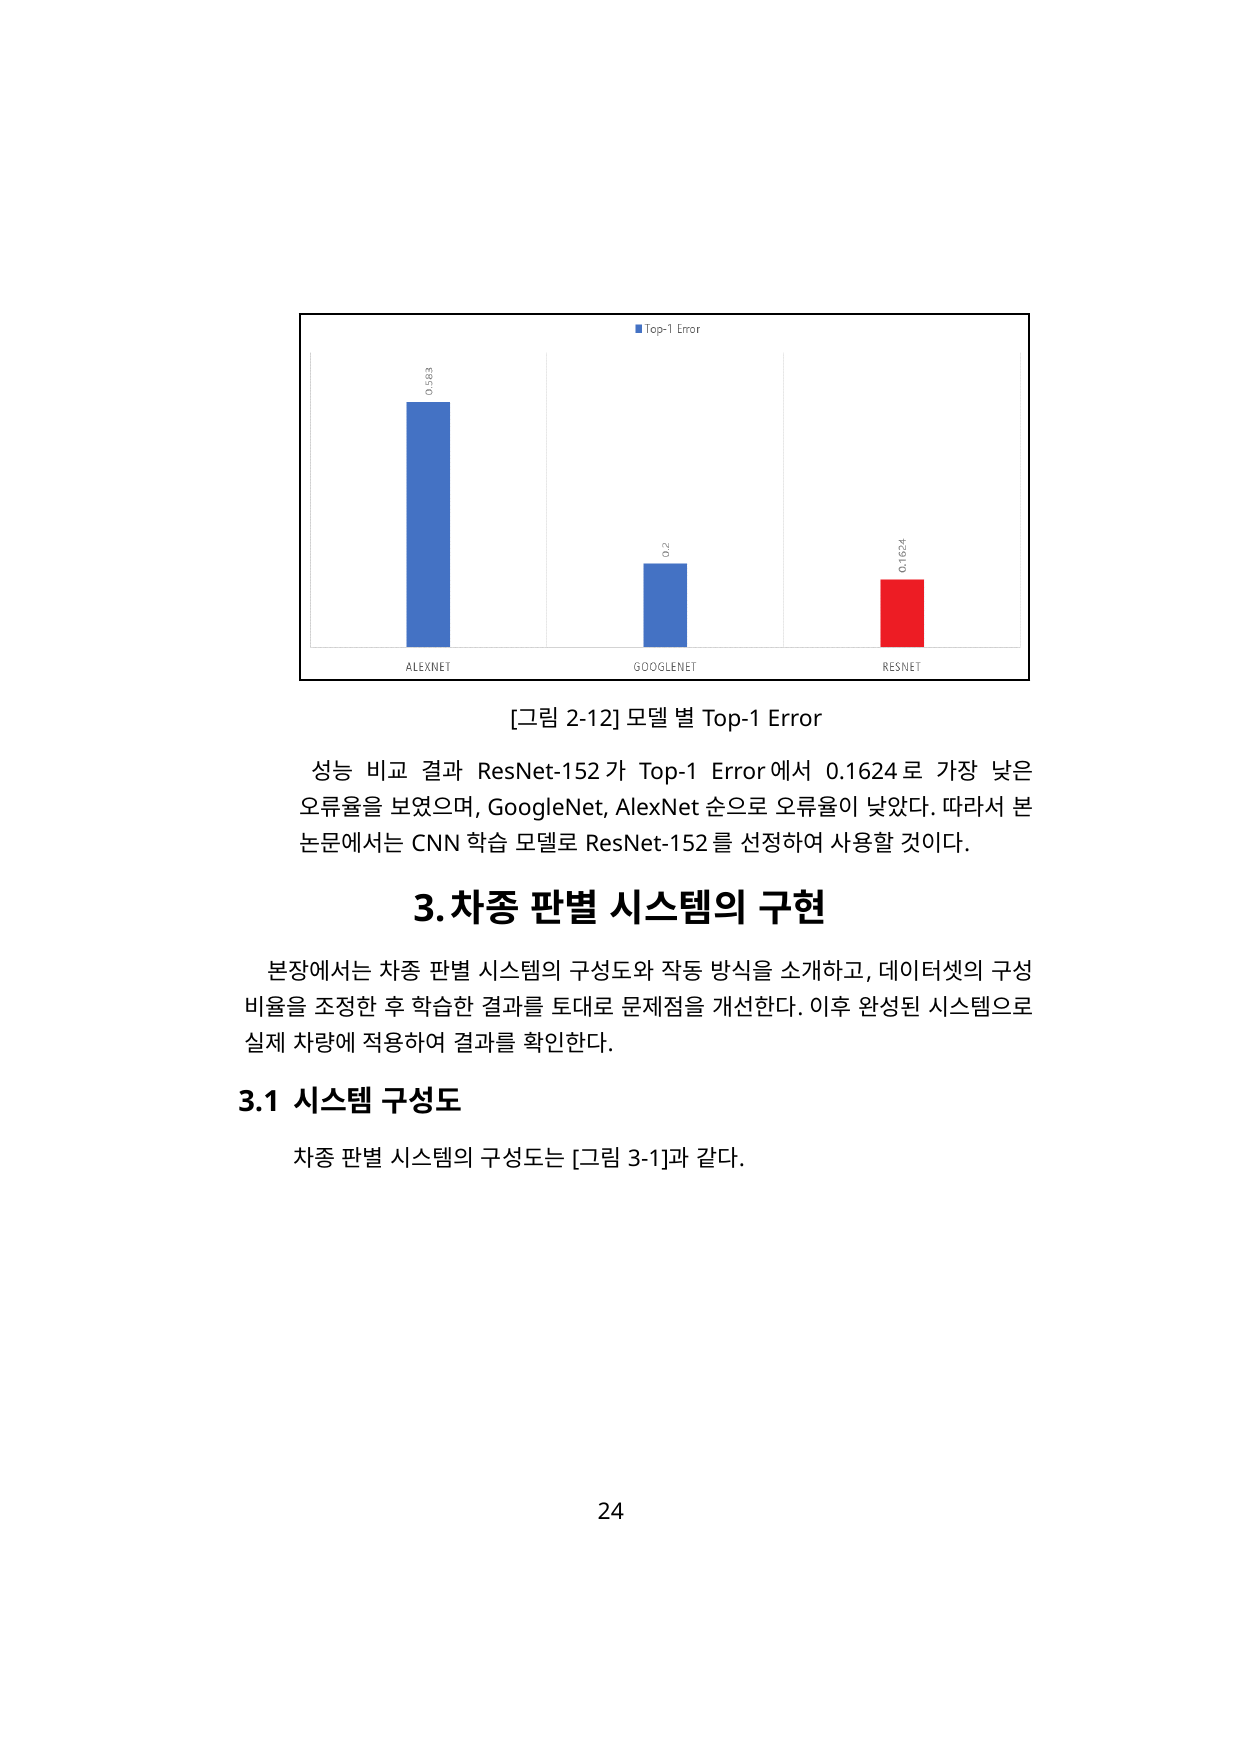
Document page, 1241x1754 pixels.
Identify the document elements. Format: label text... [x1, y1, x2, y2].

list 차종 판별 시스템의 구성도는 [그림 3-1]과 같다. [293, 1140, 1033, 1173]
text [그림 2-12] 모델 별 Top-1 Error [298, 700, 1033, 734]
list 시스템 구성도 [238, 1077, 1033, 1120]
text 성능 비교 결과 ResNet-152가 Top-1 Error에서 0.1624로 가장 낮은 오류율을 보였으며, GoogleNet, AlexNet 순으로 오류율이 낮았다. 따라서 본 논문에서는 CNN 학습 모델로 ResNet-152를 선정하여 사용할 것이다. [298, 753, 1033, 858]
list 본장에서는 차종 판별 시스템의 구성도와 작동 방식을 소개하고, 데이터셋의 구성 비율을 조정한 후 학습한 결과를 토대로 문제점을 개선한다. 이후 완성된 시스템으로 실제 차량에 적용하여 결과를 확인한다. [244, 953, 1033, 1058]
picture [301, 315, 1028, 679]
list 차종 판별 시스템의 구현 [207, 877, 1033, 932]
